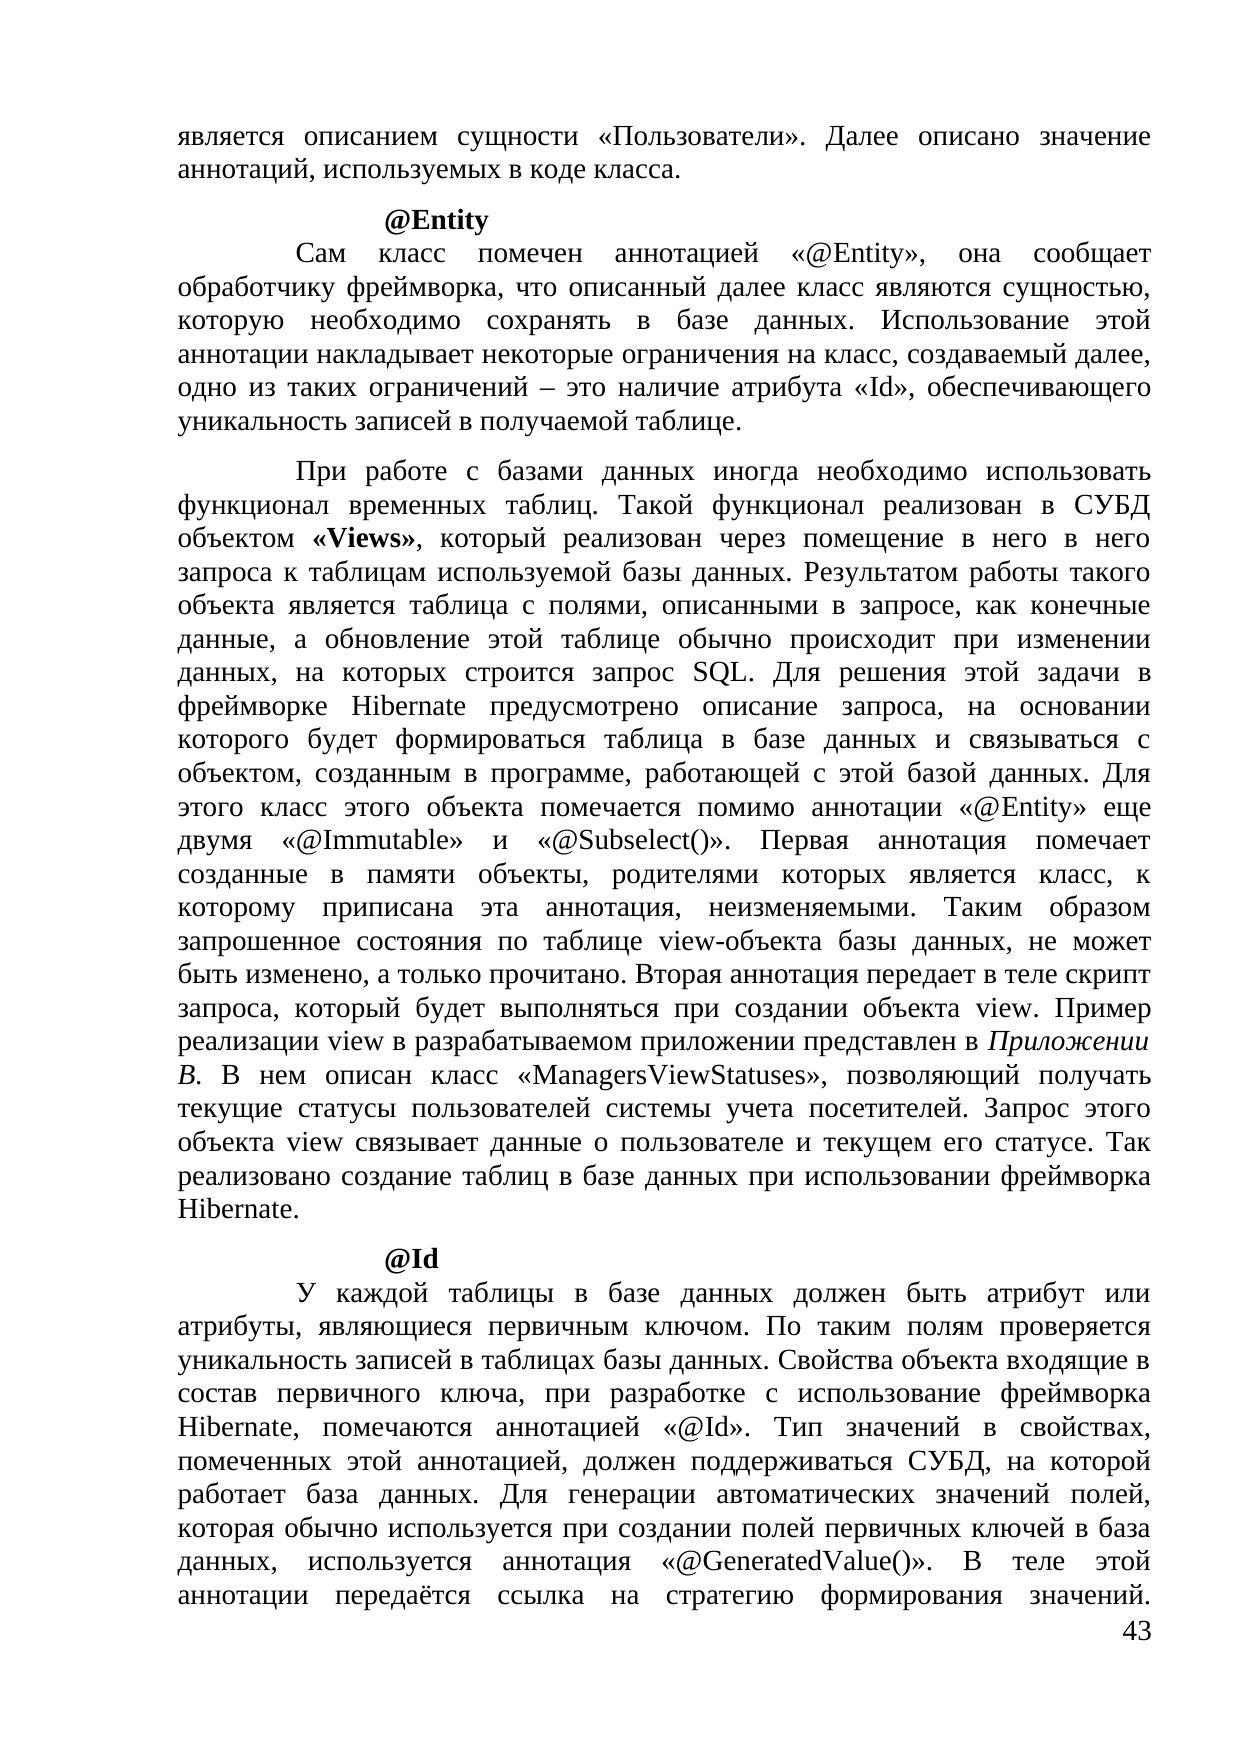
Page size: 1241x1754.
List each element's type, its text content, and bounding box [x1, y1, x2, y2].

text При работе с базами данных иногда необходимо использовать функционал временных таблиц. Такой функционал реализован в СУБД объектом «Views», который реализован через помещение в него в него запроса к таблицам используемой базы данных. Результатом работы такого объекта является таблица с полями, описанными в запросе, как конечные данные, а обновление этой таблице обычно происходит при изменении данных, на которых строится запрос SQL. Для решения этой задачи в фреймворке Hibernate предусмотрено описание запроса, на основании которого будет формироваться таблица в базе данных и связываться с объектом, созданным в программе, работающей с этой базой данных. Для этого класс этого объекта помечается помимо аннотации «@Entity» еще двумя «@Immutable» и «@Subselect()». Первая аннотация помечает созданные в памяти объекты, родителями которых является класс, к которому приписана эта аннотация, неизменяемыми. Таким образом запрошенное состояния по таблице view-объекта базы данных, не может быть изменено, а только прочитано. Вторая аннотация передает в теле скрипт запроса, который будет выполняться при создании объекта view. Пример реализации view в разрабатываемом приложении представлен в Приложении В. В нем описан класс «ManagersViewStatuses», позволяющий получать текущие статусы пользователей системы учета посетителей. Запрос этого объекта view связывает данные о пользователе и текущем его статусе. Так реализовано создание таблиц в базе данных при использовании фреймворка Hibernate. [177, 453, 1152, 1225]
subtitle @Entity [266, 202, 1152, 235]
subtitle @Id [266, 1241, 1152, 1275]
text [177, 118, 1152, 185]
text Сам класс помечен аннотацией «@Entity», она сообщает обработчику фреймворка, что описанный далее класс являются сущностью, которую необходимо сохранять в базе данных. Использование этой аннотации накладывает некоторые ограничения на класс, создаваемый далее, одно из таких ограничений – это наличие атрибута «Id», обеспечивающего уникальность записей в получаемой таблице. [177, 235, 1152, 437]
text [177, 1275, 1152, 1610]
